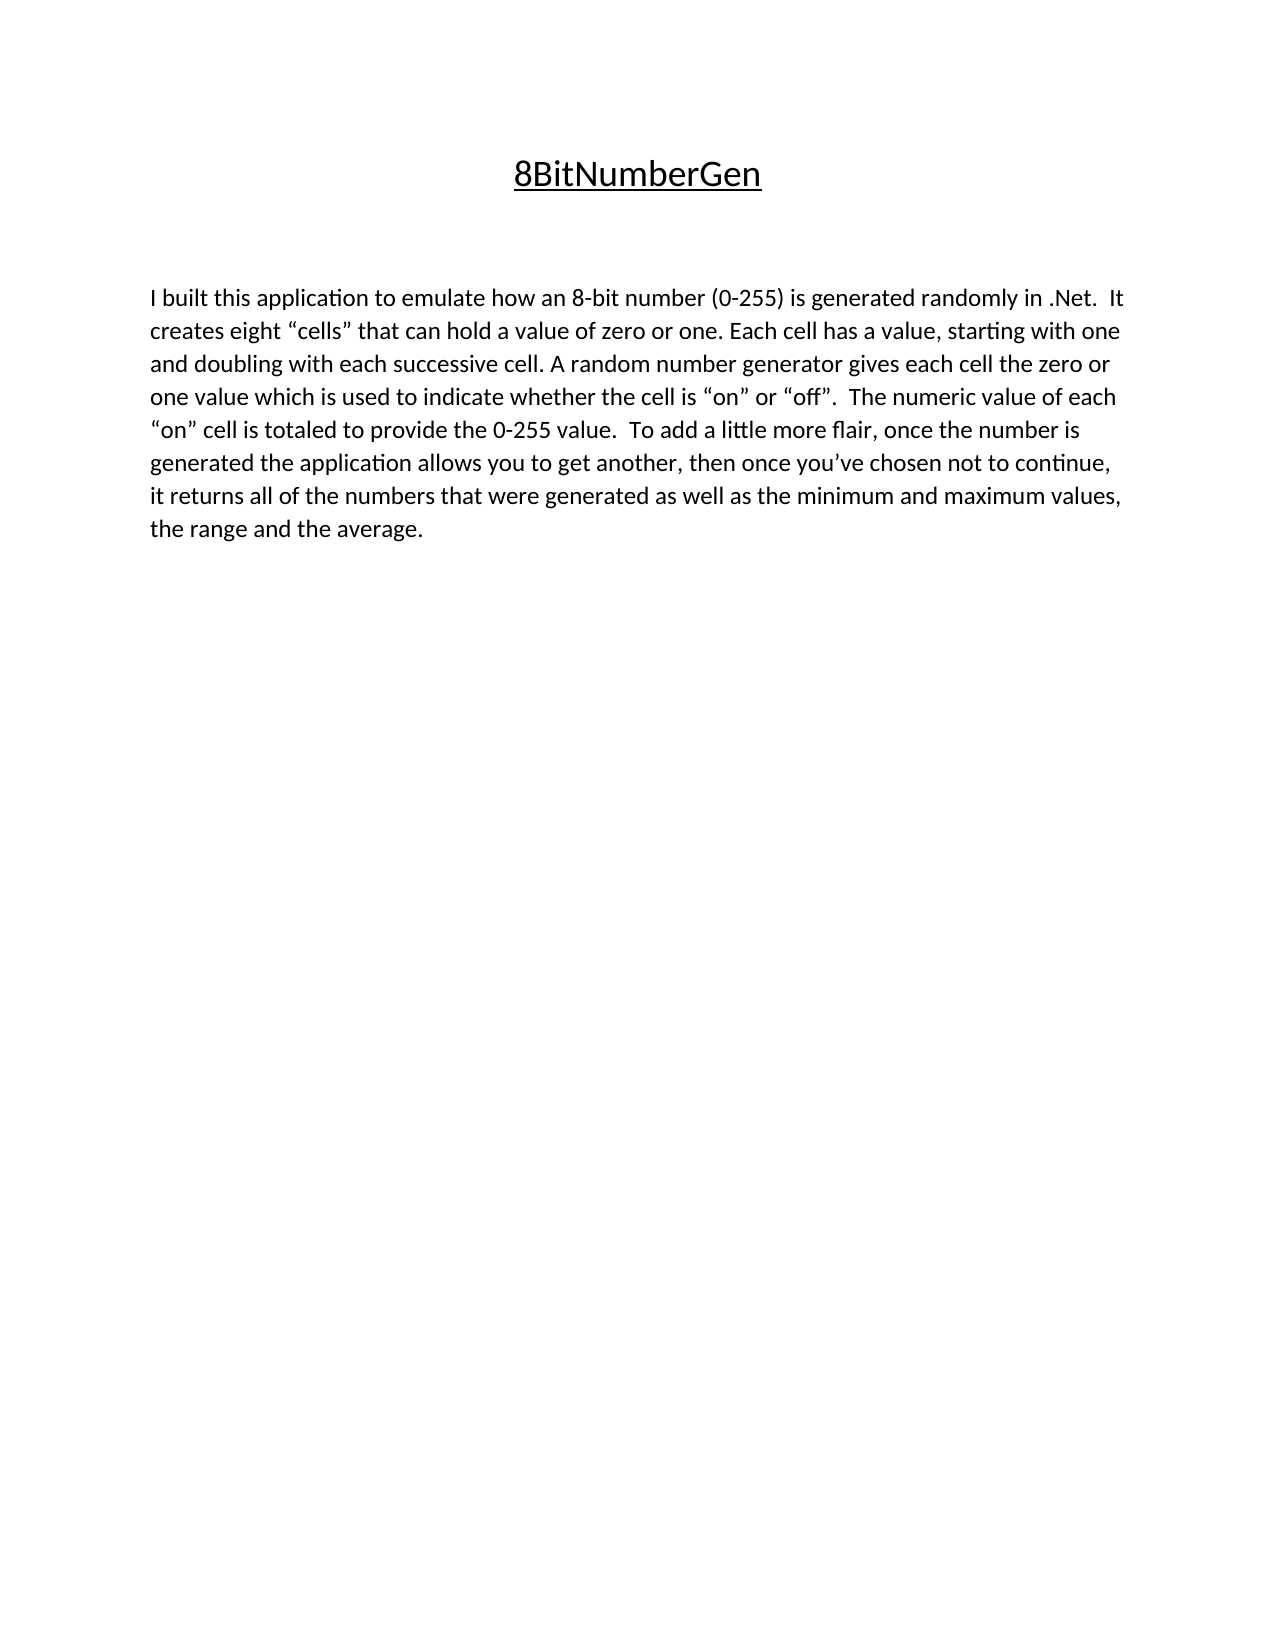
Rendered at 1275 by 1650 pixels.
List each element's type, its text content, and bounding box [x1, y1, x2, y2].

text I built this application to emulate how an 8-bit number (0-255) is generated randomly in .Net. It creates eight “cells” that can hold a value of zero or one. Each cell has a value, starting with one and doubling with each successive cell. A random number generator gives each cell the zero or one value which is used to indicate whether the cell is “on” or “off”. The numeric value of each “on” cell is totaled to provide the 0-255 value. To add a little more flair, once the number is generated the application allows you to get another, then once you’ve chosen not to continue, it returns all of the numbers that were generated as well as the minimum and maximum values, the range and the average. [150, 282, 1125, 543]
text 8BitNumberGen [150, 150, 1125, 196]
